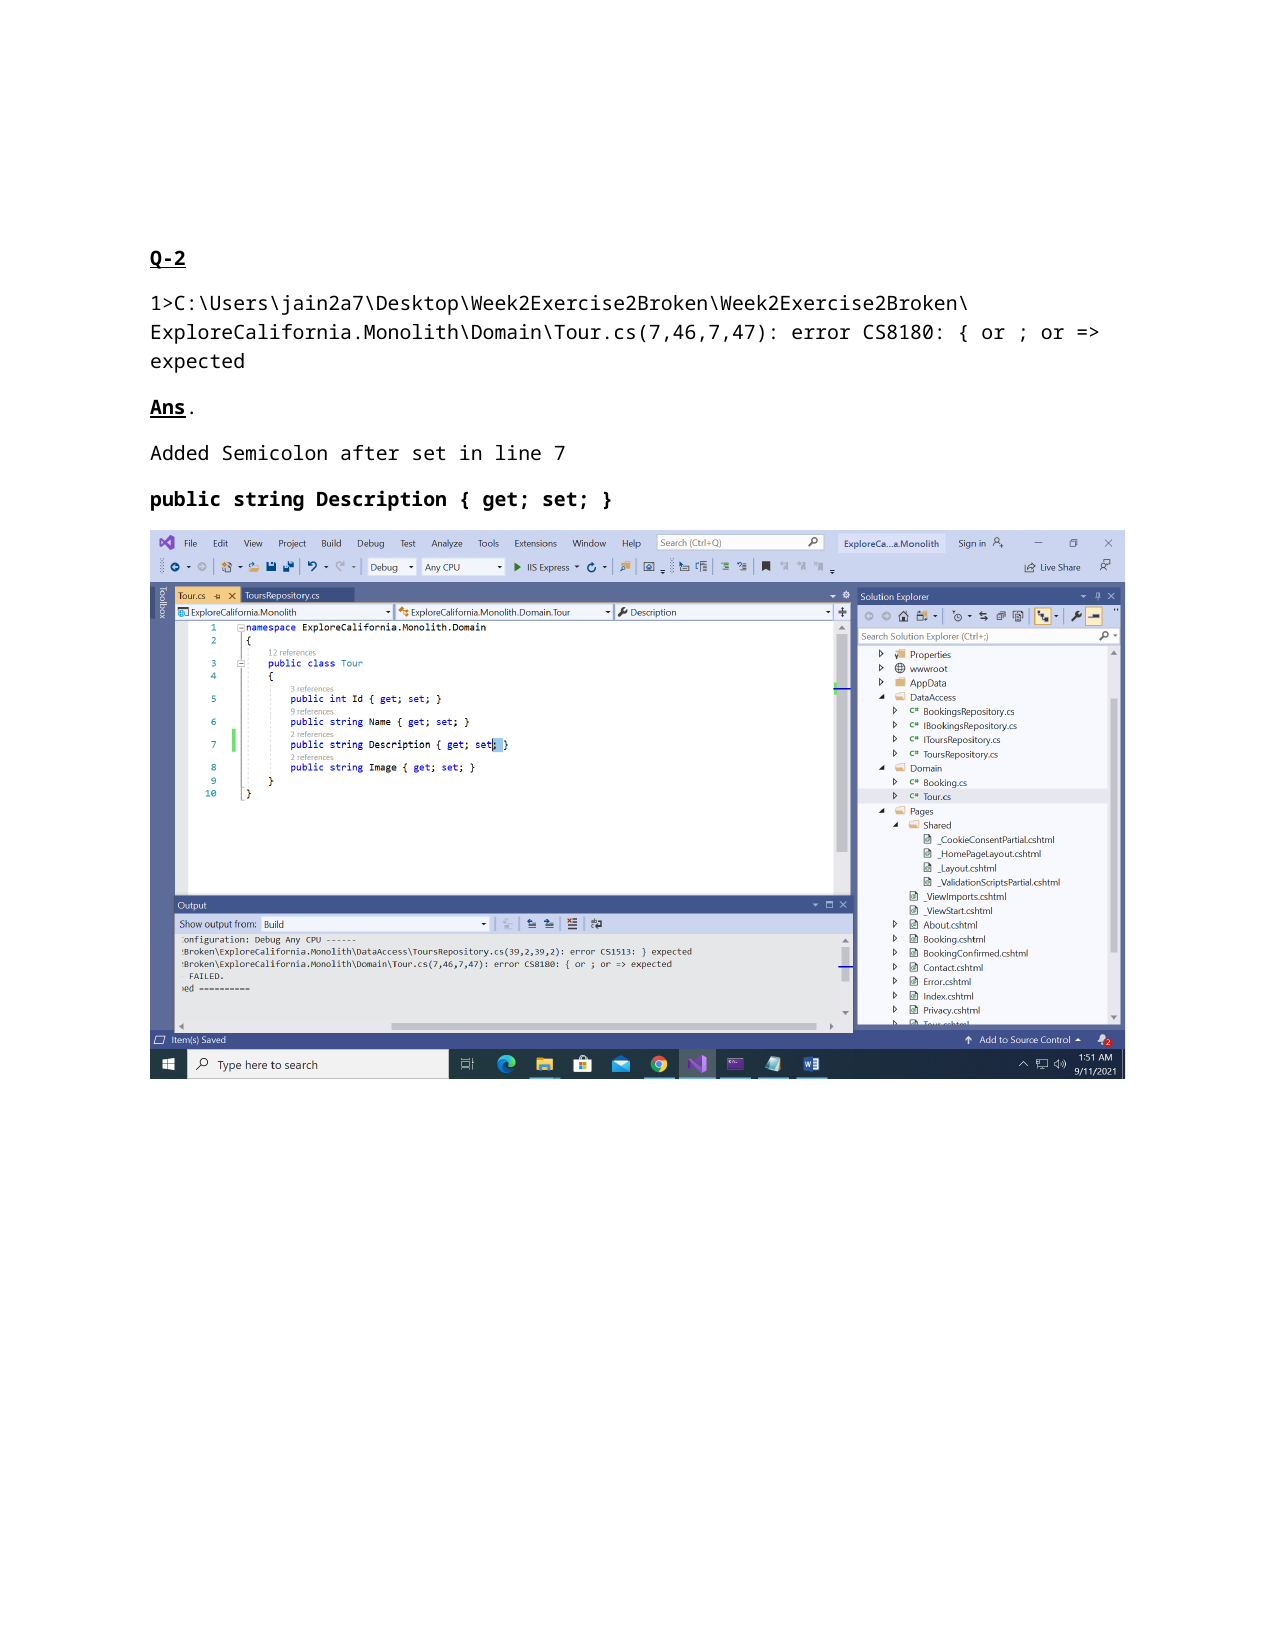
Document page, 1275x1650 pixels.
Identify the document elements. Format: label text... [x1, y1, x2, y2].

text public string Description { get; set; } [150, 485, 1125, 512]
text Q-2 [150, 244, 1125, 271]
text 1>C:\Users\jain2a7\Desktop\Week2Exercise2Broken\Week2Exercise2Broken\ExploreCalifornia.Monolith\Domain\Tour.cs(7,46,7,47): error CS8180: { or ; or => expected [150, 289, 1125, 374]
text Added Semicolon after set in line 7 [150, 439, 1125, 466]
picture [150, 530, 1125, 1079]
text Ans. [150, 393, 1125, 420]
